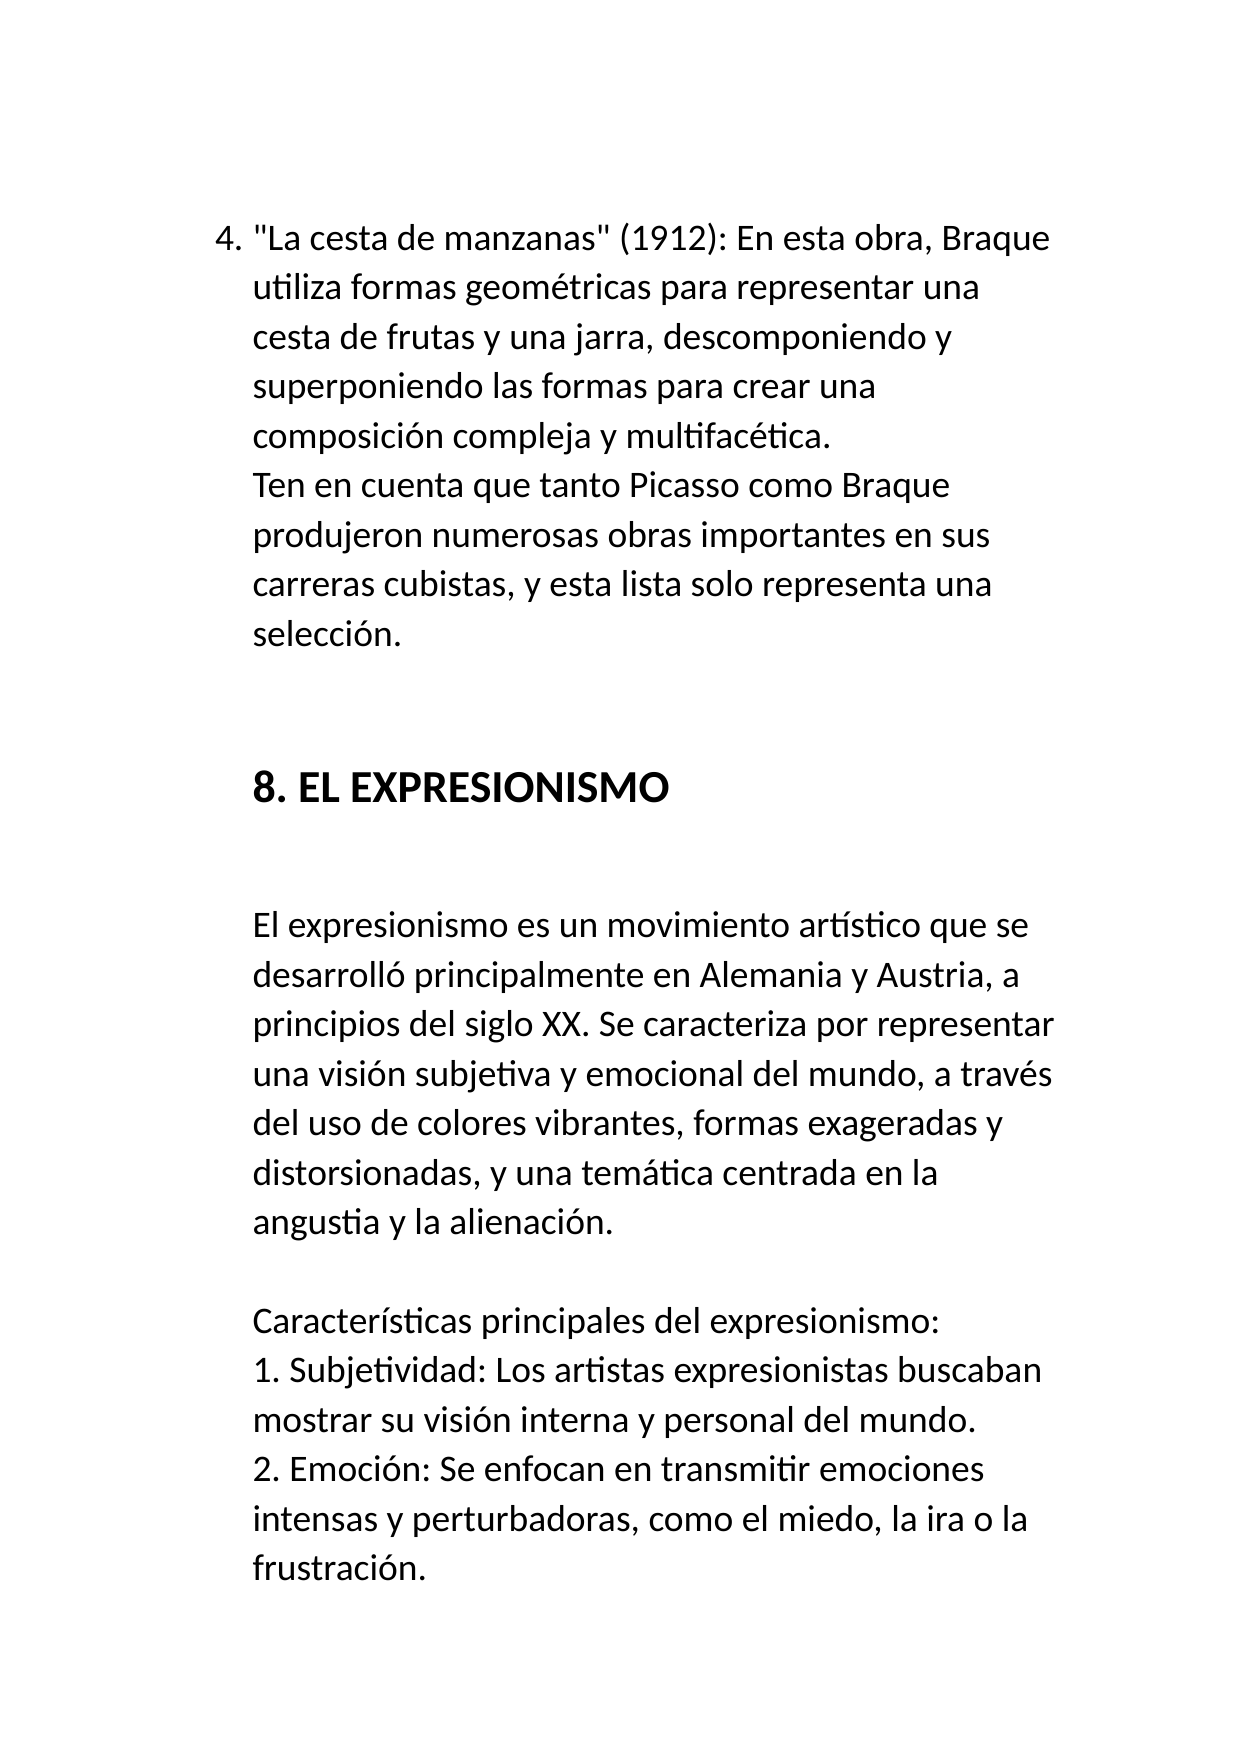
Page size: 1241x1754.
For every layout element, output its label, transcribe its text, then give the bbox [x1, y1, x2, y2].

list 2. Emoción: Se enfocan en transmitir emociones intensas y perturbadoras, como el miedo, la ira o la frustración. [252, 1445, 1063, 1590]
list Ten en cuenta que tanto Picasso como Braque produjeron numerosas obras importantes en sus carreras cubistas, y esta lista solo representa una selección. [252, 461, 1063, 655]
list Características principales del expresionismo: [252, 1297, 1063, 1343]
list "La cesta de manzanas" (1912): En esta obra, Braque utiliza formas geométricas para representar una cesta de frutas y una jarra, descomponiendo y superponiendo las formas para crear una composición compleja y multifacética. [215, 214, 1063, 457]
list 1. Subjetividad: Los artistas expresionistas buscaban mostrar su visión interna y personal del mundo. [252, 1346, 1063, 1442]
list 8. EL EXPRESIONISMO [252, 758, 1063, 814]
list El expresionismo es un movimiento artístico que se desarrolló principalmente en Alemania y Austria, a principios del siglo XX. Se caracteriza por representar una visión subjetiva y emocional del mundo, a través del uso de colores vibrantes, formas exageradas y distorsionadas, y una temática centrada en la angustia y la alienación. [252, 901, 1063, 1244]
